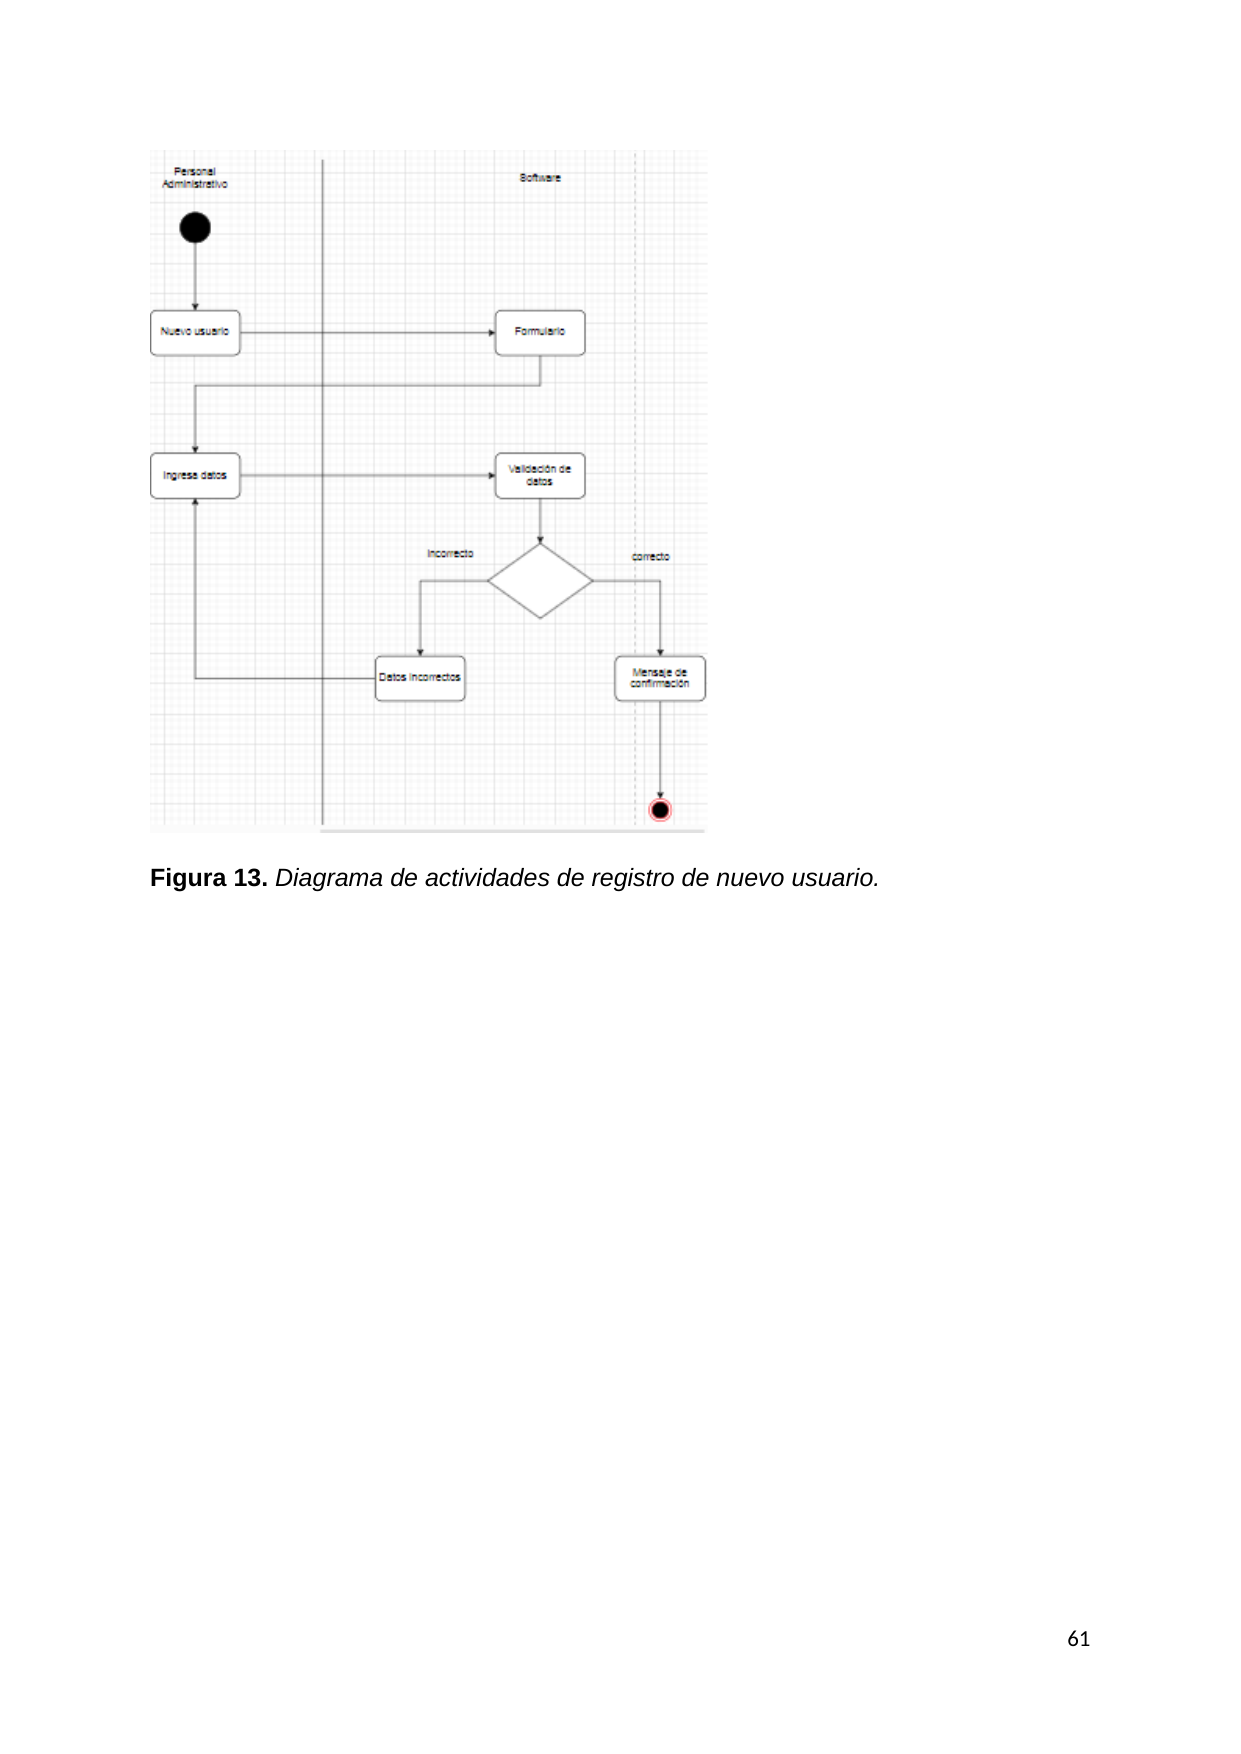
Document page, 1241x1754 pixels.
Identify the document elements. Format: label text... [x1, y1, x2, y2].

text Figura 13. Diagrama de actividades de registro de nuevo usuario. [150, 863, 1090, 892]
picture [150, 150, 708, 833]
